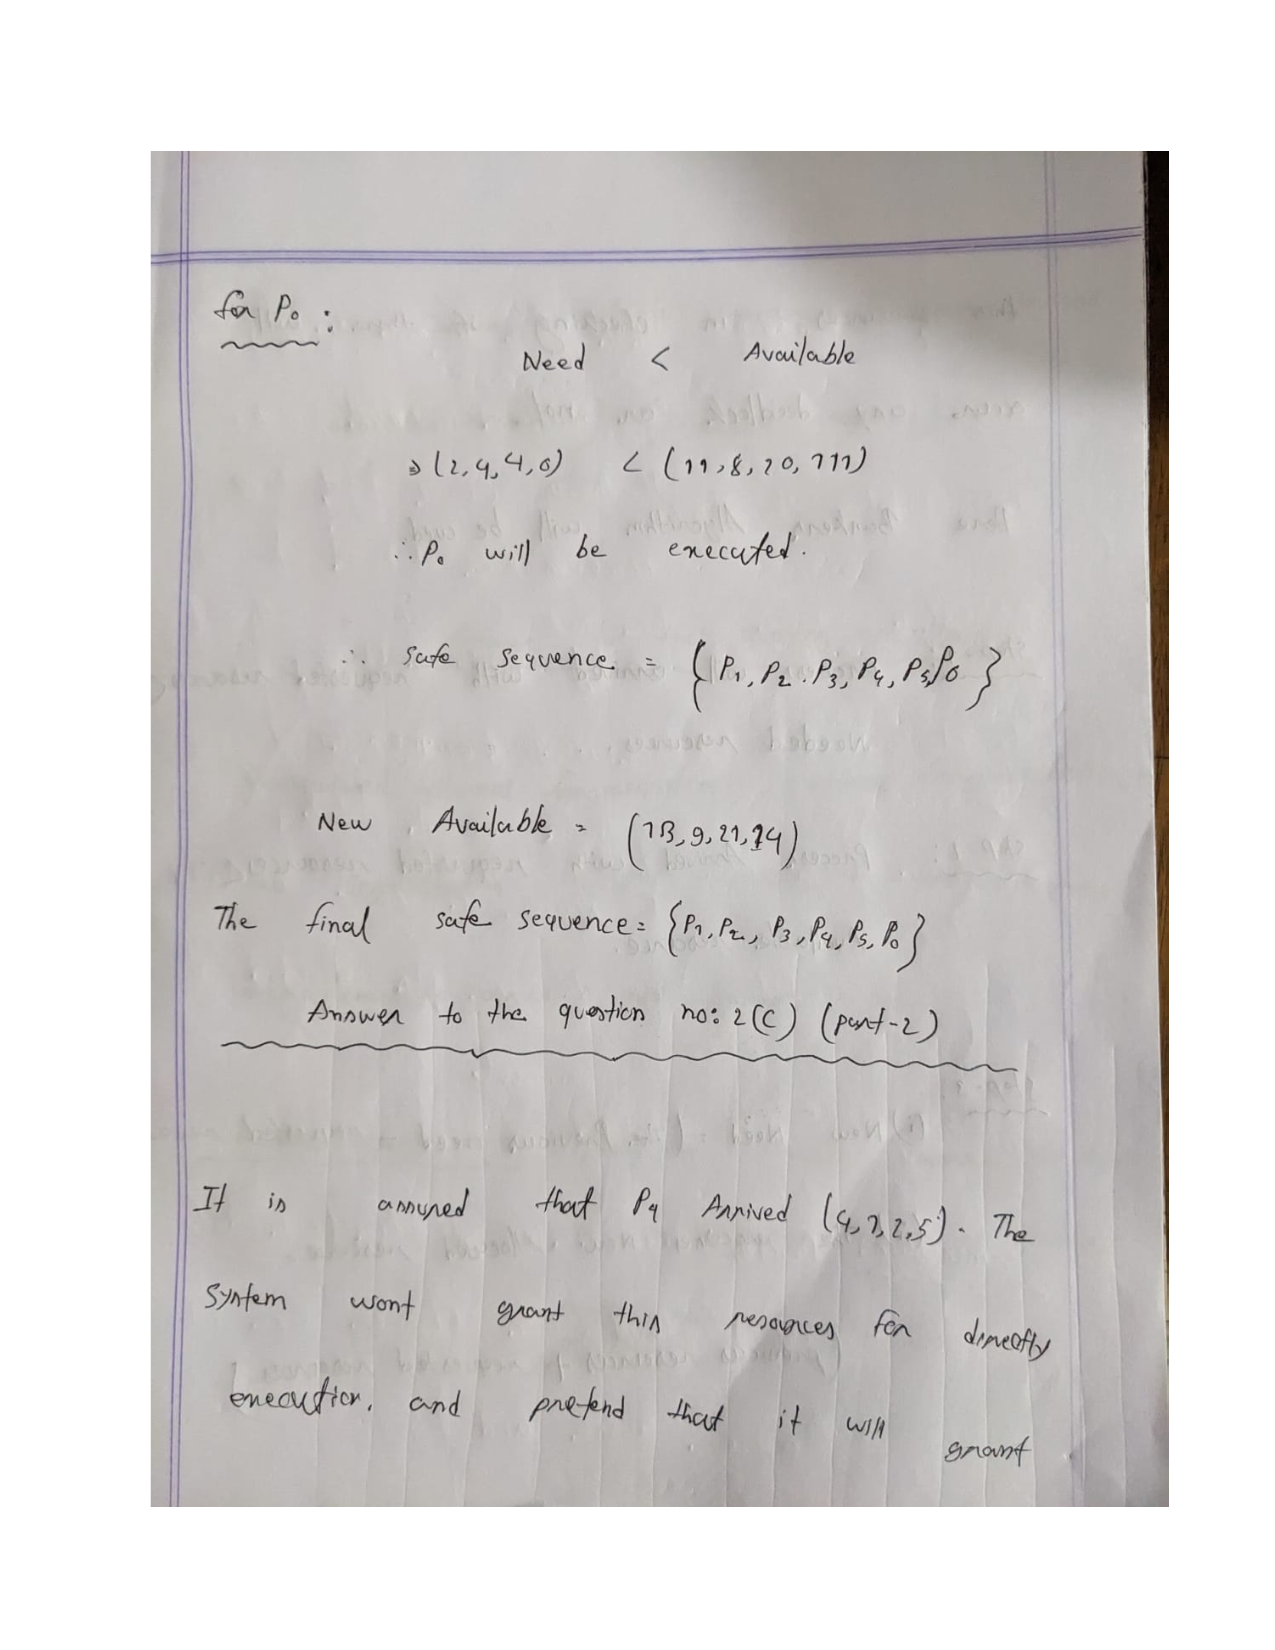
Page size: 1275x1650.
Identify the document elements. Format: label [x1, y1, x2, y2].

picture [152, 152, 1169, 1505]
